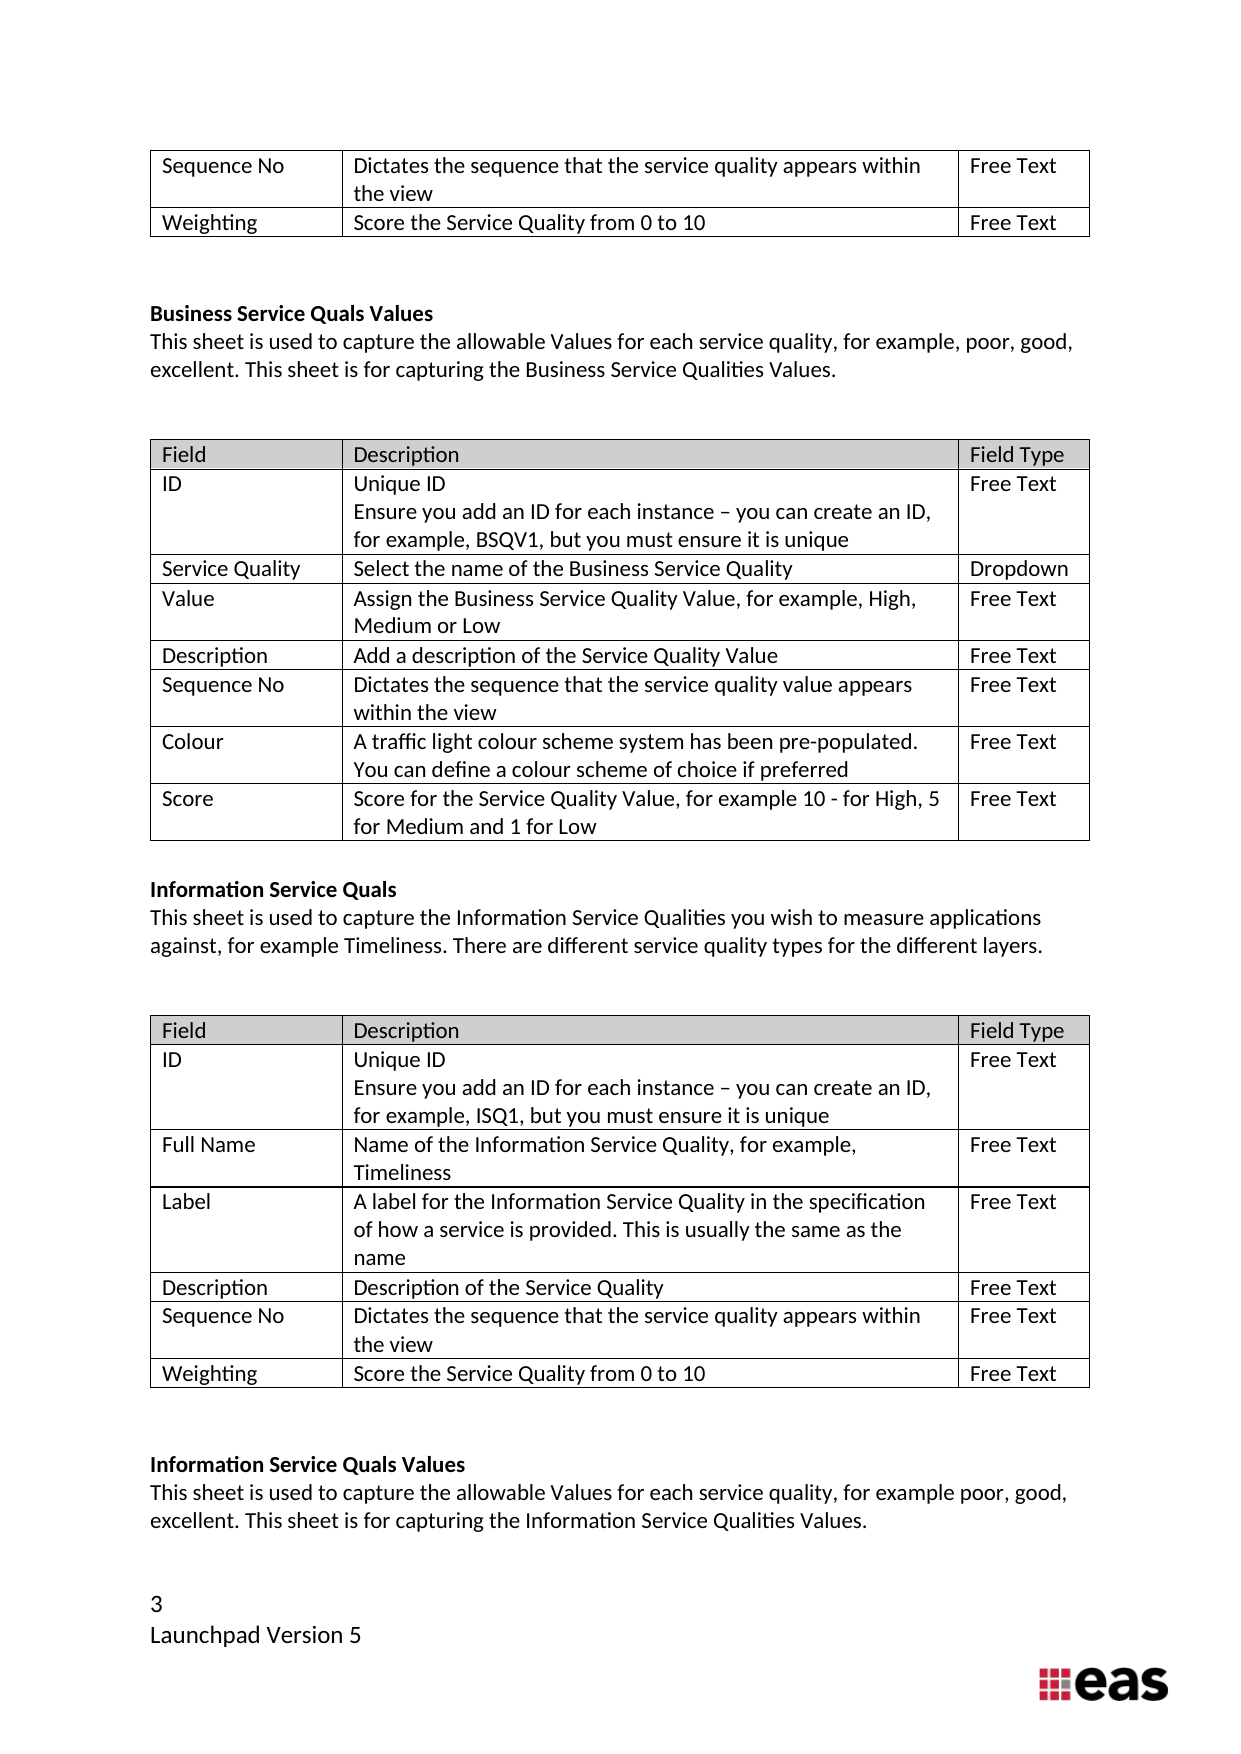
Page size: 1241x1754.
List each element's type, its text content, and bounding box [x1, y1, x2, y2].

table_cell Free Text [959, 727, 1089, 783]
table_cell Sequence No [151, 1302, 342, 1358]
table_cell Colour [151, 727, 342, 783]
table_cell Description [151, 1273, 342, 1301]
table_cell Free Text [959, 151, 1089, 207]
table_cell Description [151, 641, 342, 669]
table_cell Score for the Service Quality Value, for example 10 - for High, 5 for Medium and 1 for Low [343, 784, 958, 840]
table_cell Free Text [959, 1273, 1089, 1301]
text This sheet is used to capture the allowable Values for each service quality, for example poor, good, excellent. This sheet is for capturing the Information Service Qualities Values. [150, 1478, 1090, 1534]
table_cell Sequence No [151, 151, 342, 207]
table_header Field Type [959, 1016, 1089, 1044]
table_cell Sequence No [151, 670, 342, 726]
table_cell A traffic light colour scheme system has been pre-populated. You can define a colour scheme of choice if preferred [343, 727, 958, 783]
table_cell Unique ID Ensure you add an ID for each instance – you can create an ID, for example, ISQ1, but you must ensure it is unique [343, 1045, 958, 1129]
table_cell ID [151, 1045, 342, 1129]
table_cell Score the Service Quality from 0 to 10 [343, 1359, 958, 1387]
table_cell Value [151, 584, 342, 640]
text This sheet is used to capture the allowable Values for each service quality, for example, poor, good, excellent. This sheet is for capturing the Business Service Qualities Values. [150, 327, 1090, 383]
table_cell Free Text [959, 1302, 1089, 1358]
table_cell Dropdown [959, 555, 1089, 583]
table_cell Weighting [151, 1359, 342, 1387]
table_cell Weighting [151, 208, 342, 236]
table_cell Dictates the sequence that the service quality appears within the view [343, 151, 958, 207]
text Information Service Quals [150, 875, 1090, 903]
table_cell Name of the Information Service Quality, for example, Timeliness [343, 1130, 958, 1186]
table_header Description [343, 440, 958, 468]
table_cell A label for the Information Service Quality in the specification of how a service is provided. This is usually the same as the name [343, 1188, 958, 1272]
table_cell Free Text [959, 670, 1089, 726]
table_cell Assign the Business Service Quality Value, for example, High, Medium or Low [343, 584, 958, 640]
table_cell Dictates the sequence that the service quality value appears within the view [343, 670, 958, 726]
table_cell Full Name [151, 1130, 342, 1186]
table_cell Free Text [959, 584, 1089, 640]
table_cell Score [151, 784, 342, 840]
table_header Description [343, 1016, 958, 1044]
table_cell Free Text [959, 1130, 1089, 1186]
table_cell Free Text [959, 784, 1089, 840]
text Business Service Quals Values [150, 299, 1090, 327]
text This sheet is used to capture the Information Service Qualities you wish to measure applications against, for example Timeliness. There are different service quality types for the different layers. [150, 903, 1090, 959]
table_cell Add a description of the Service Quality Value [343, 641, 958, 669]
table_cell Free Text [959, 208, 1089, 236]
table_cell ID [151, 470, 342, 553]
table_header Field [151, 440, 342, 468]
text Information Service Quals Values [150, 1450, 1090, 1478]
picture [1039, 1667, 1169, 1701]
table_cell Label [151, 1188, 342, 1272]
table_cell Free Text [959, 1188, 1089, 1272]
table_cell Free Text [959, 470, 1089, 553]
table_header Field Type [959, 440, 1089, 468]
table_cell Service Quality [151, 555, 342, 583]
table_cell Free Text [959, 1045, 1089, 1129]
table_cell Free Text [959, 1359, 1089, 1387]
table_cell Dictates the sequence that the service quality appears within the view [343, 1302, 958, 1358]
table_cell Description of the Service Quality [343, 1273, 958, 1301]
table_header Field [151, 1016, 342, 1044]
table_cell Free Text [959, 641, 1089, 669]
table_cell Score the Service Quality from 0 to 10 [343, 208, 958, 236]
table_cell Select the name of the Business Service Quality [343, 555, 958, 583]
table_cell Unique ID Ensure you add an ID for each instance – you can create an ID, for example, BSQV1, but you must ensure it is unique [343, 470, 958, 553]
